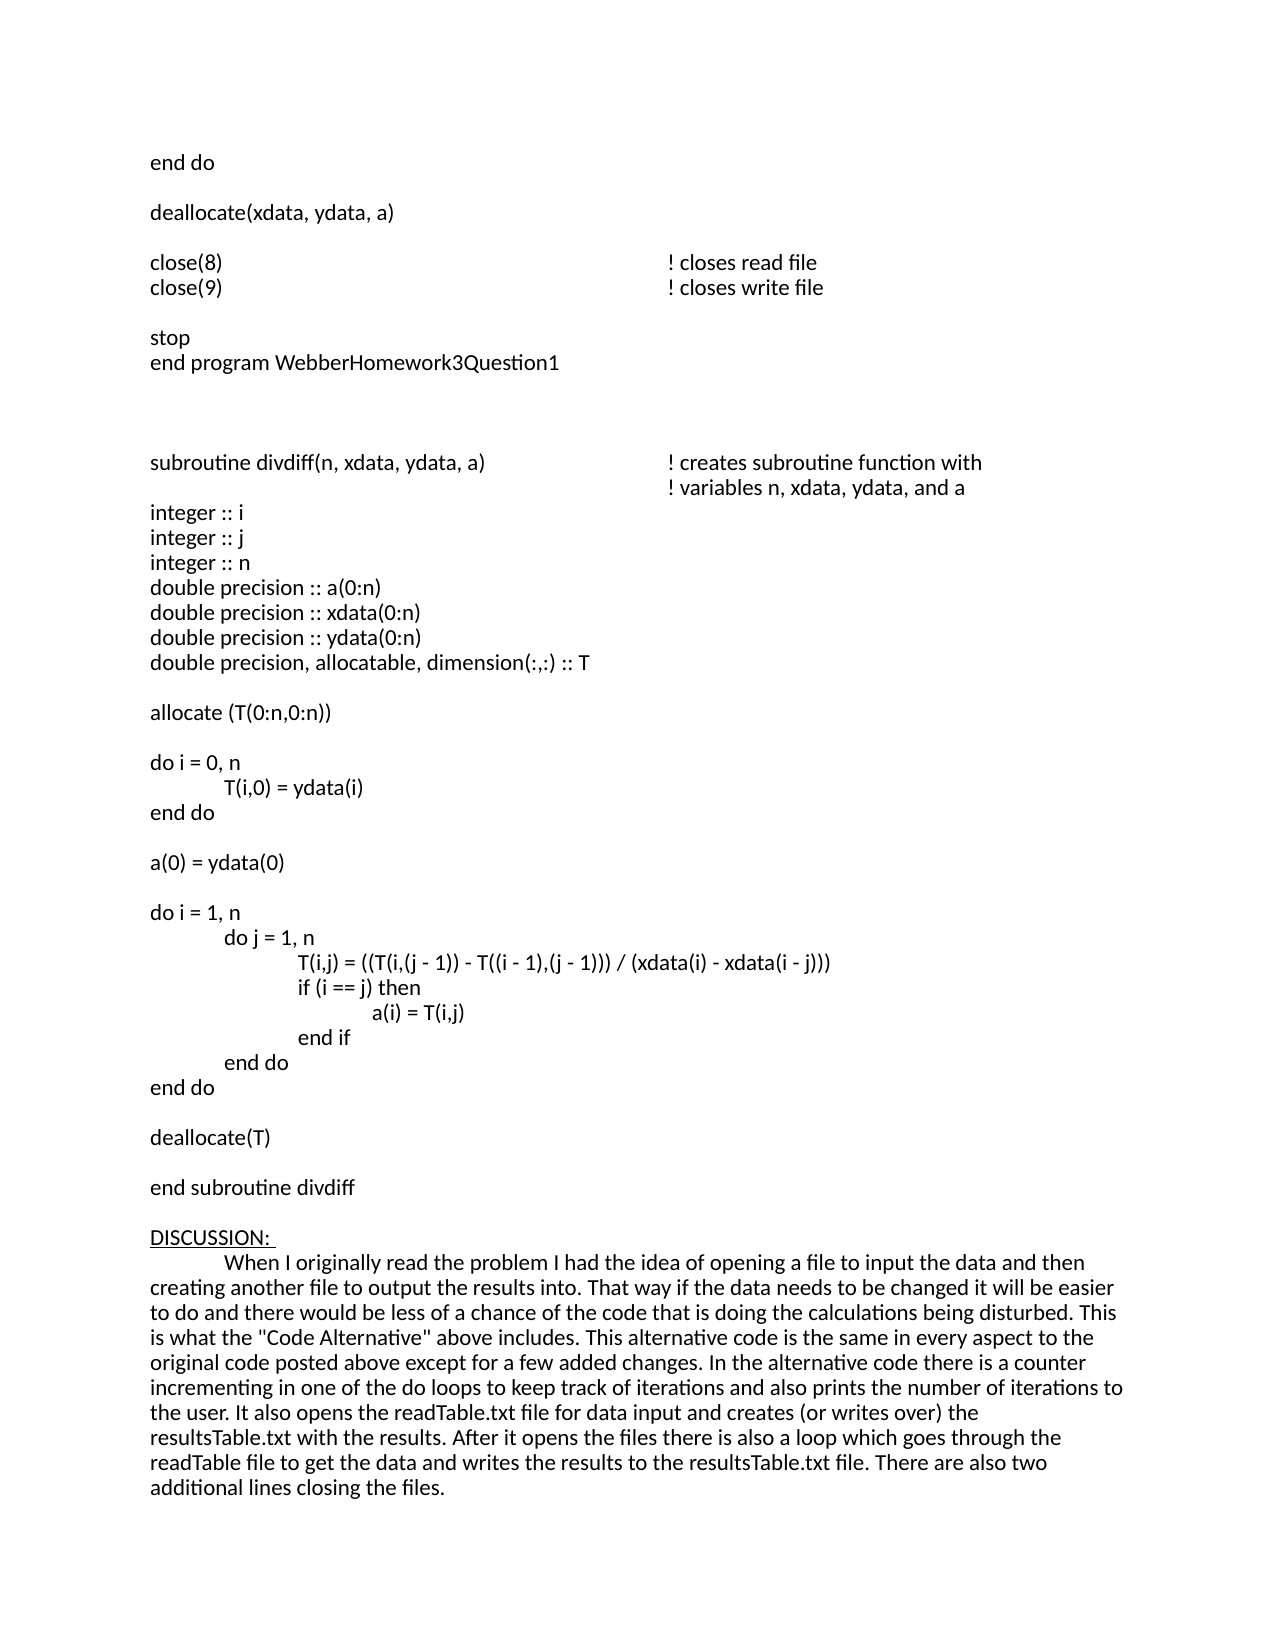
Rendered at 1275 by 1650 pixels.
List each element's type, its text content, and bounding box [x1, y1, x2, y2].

text end subroutine divdiff [150, 1175, 1125, 1200]
text DISCUSSION: [150, 1225, 1125, 1250]
text double precision, allocatable, dimension(:,:) :: T [150, 650, 1125, 675]
text deallocate(T) [150, 1125, 1125, 1150]
text end do [150, 1050, 1125, 1075]
text When I originally read the problem I had the idea of opening a file to input the data and then creating another file to output the results into. That way if the data needs to be changed it will be easier to do and there would be less of a chance of the code that is doing the calculations being disturbed. This is what the "Code Alternative" above includes. This alternative code is the same in every aspect to the original code posted above except for a few added changes. In the alternative code there is a counter incrementing in one of the do loops to keep track of iterations and also prints the number of iterations to the user. It also opens the readTable.txt file for data input and creates (or writes over) the resultsTable.txt with the results. After it opens the files there is also a loop which goes through the readTable file to get the data and writes the results to the resultsTable.txt file. There are also two additional lines closing the files. [150, 1250, 1125, 1500]
text deallocate(xdata, ydata, a) [150, 200, 1125, 225]
text close(8) ! closes read file [150, 250, 1125, 275]
text do i = 0, n [150, 750, 1125, 775]
text stop [150, 325, 1125, 350]
text subroutine divdiff(n, xdata, ydata, a) ! creates subroutine function with [150, 450, 1125, 475]
text integer :: j [150, 525, 1125, 550]
text double precision :: xdata(0:n) [150, 600, 1125, 625]
text end do [150, 150, 1125, 175]
text end if [150, 1025, 1125, 1050]
text do i = 1, n [150, 900, 1125, 925]
text double precision :: a(0:n) [150, 575, 1125, 600]
text ! variables n, xdata, ydata, and a [150, 475, 1125, 500]
text end do [150, 800, 1125, 825]
text integer :: n [150, 550, 1125, 575]
text a(0) = ydata(0) [150, 850, 1125, 875]
text end program WebberHomework3Question1 [150, 350, 1125, 375]
text double precision :: ydata(0:n) [150, 625, 1125, 650]
text close(9) ! closes write file [150, 275, 1125, 300]
text T(i,0) = ydata(i) [150, 775, 1125, 800]
text a(i) = T(i,j) [150, 1000, 1125, 1025]
text do j = 1, n [150, 925, 1125, 950]
text if (i == j) then [150, 975, 1125, 1000]
text integer :: i [150, 500, 1125, 525]
text T(i,j) = ((T(i,(j - 1)) - T((i - 1),(j - 1))) / (xdata(i) - xdata(i - j))) [150, 950, 1125, 975]
text allocate (T(0:n,0:n)) [150, 700, 1125, 725]
text end do [150, 1075, 1125, 1100]
